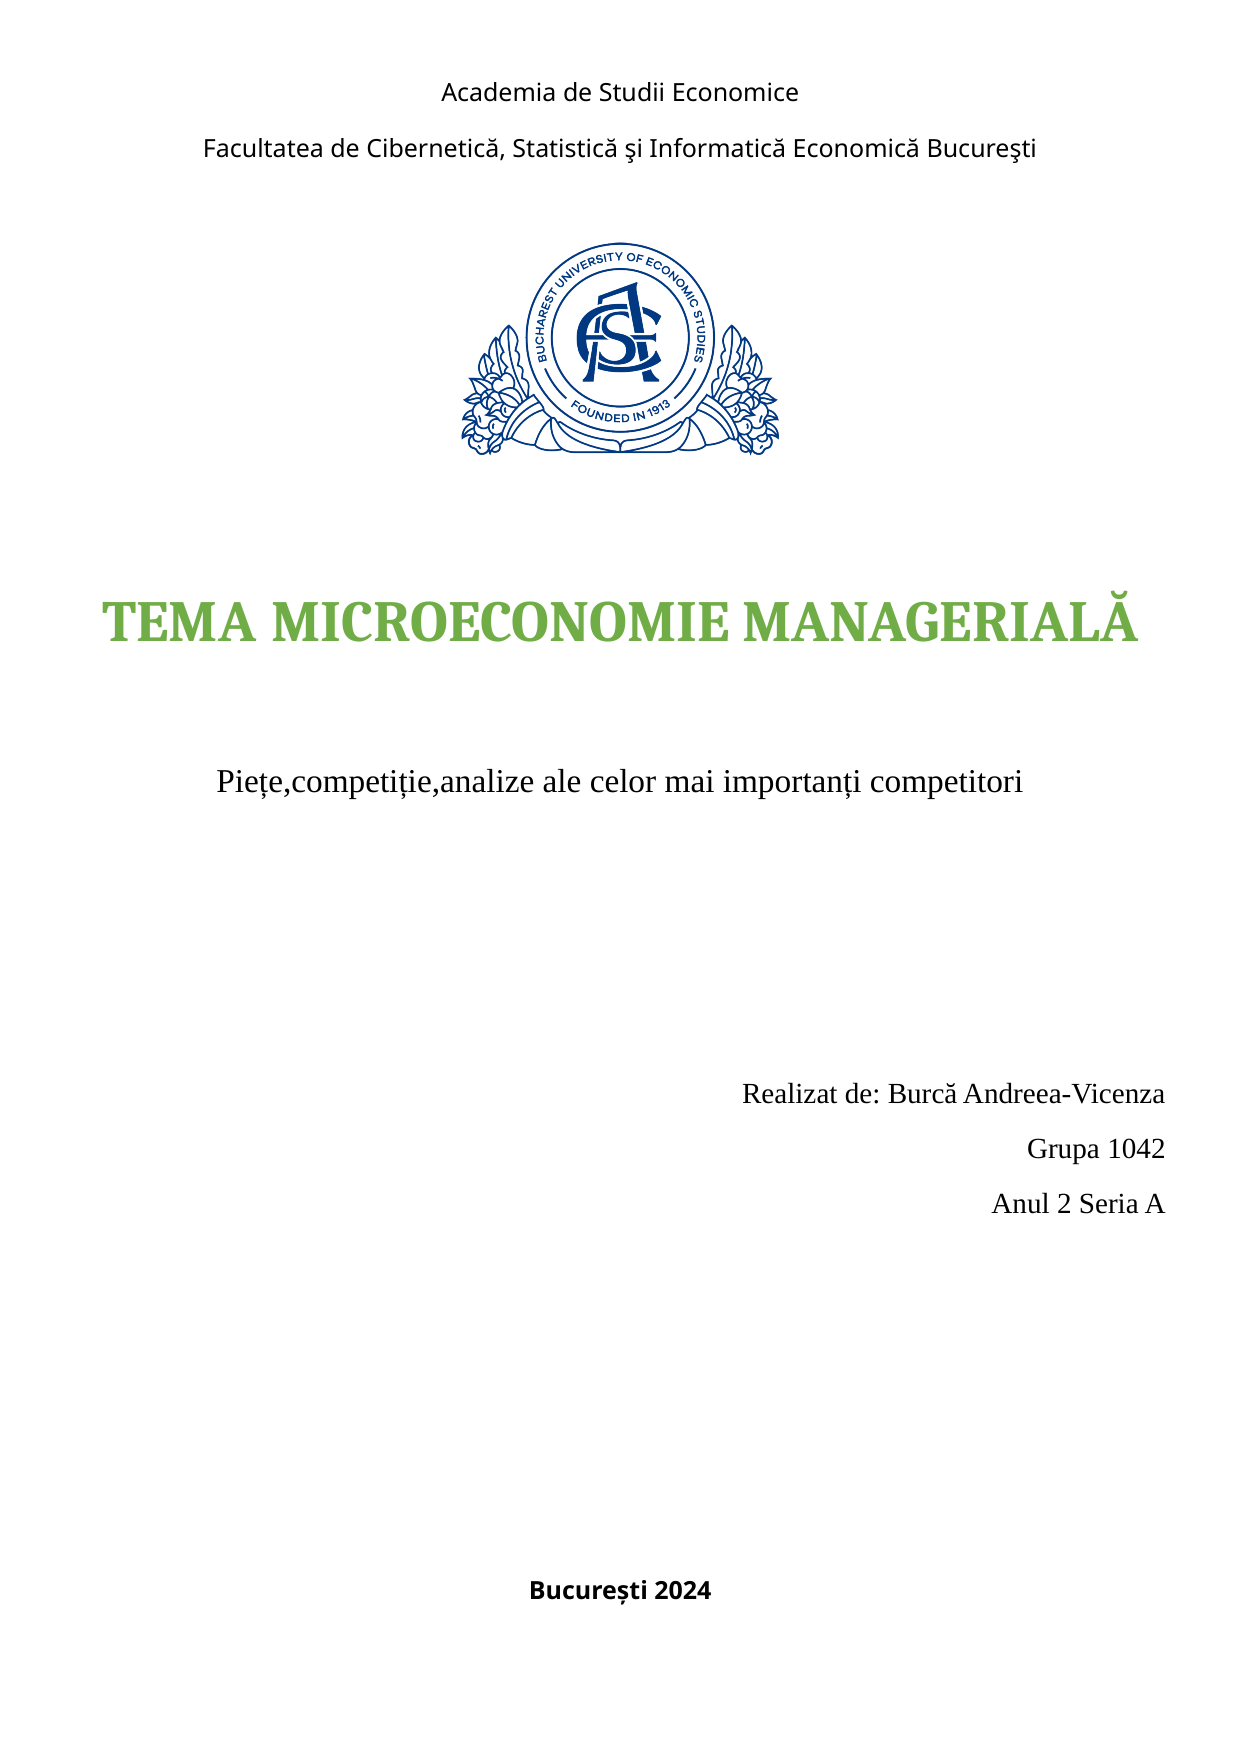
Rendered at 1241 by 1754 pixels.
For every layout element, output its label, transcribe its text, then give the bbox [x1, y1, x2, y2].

text TEMA MICROECONOMIE MANAGERIALĂ [75, 589, 1165, 656]
text Anul 2 Seria A [75, 1186, 1165, 1220]
text Facultatea de Cibernetică, Statistică şi Informatică Economică Bucureşti [75, 131, 1165, 165]
text București 2024 [75, 1573, 1165, 1607]
text Grupa 1042 [75, 1131, 1165, 1165]
text Realizat de: Burcă Andreea-Vicenza [75, 1076, 1165, 1109]
text Academia de Studii Economice [75, 75, 1165, 109]
text Piețe,competiție,analize ale celor mai importanți competitori [75, 762, 1165, 800]
picture [461, 242, 779, 456]
